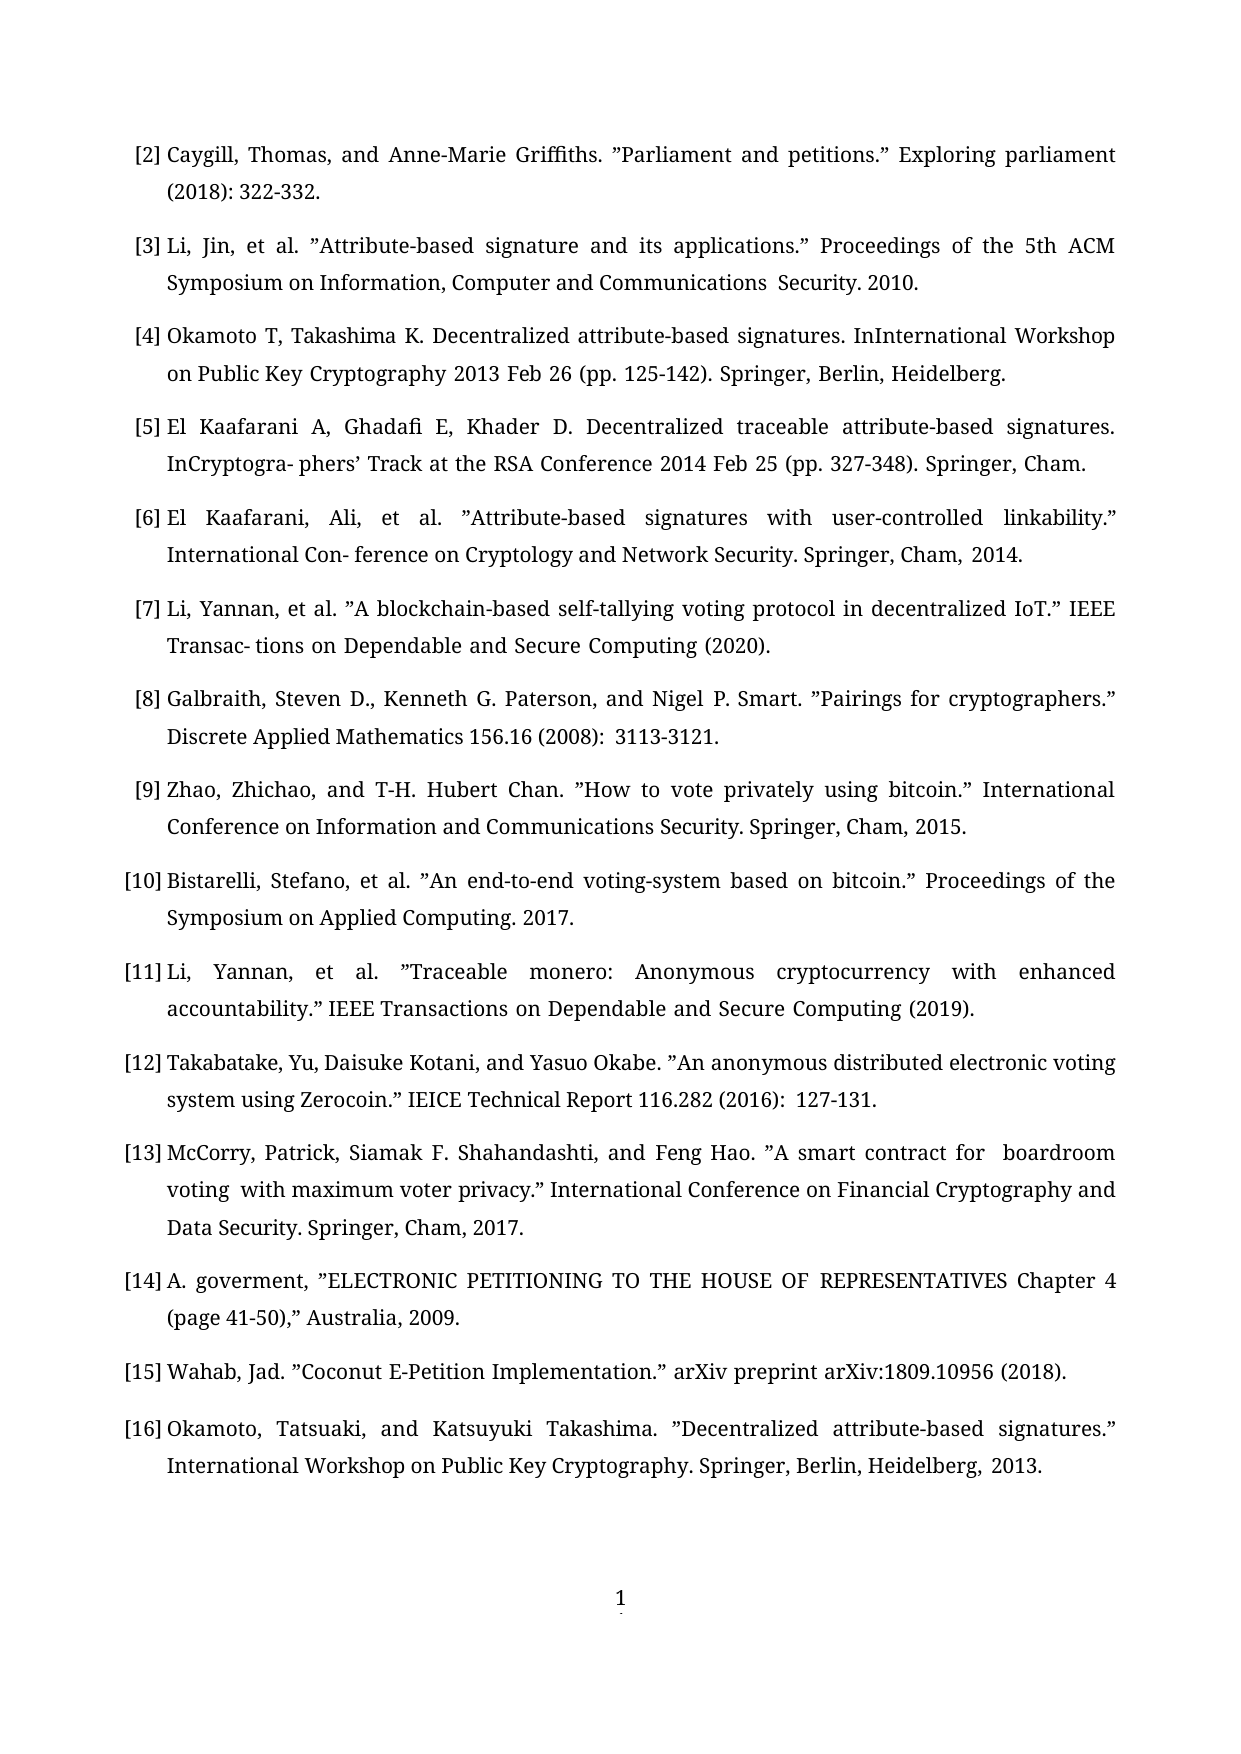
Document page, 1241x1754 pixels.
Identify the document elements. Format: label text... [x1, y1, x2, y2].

list Bistarelli, Stefano, et al. ”An end-to-end voting-system based on bitcoin.” Proceedings of the Symposium on Applied Computing. 2017. [124, 866, 1116, 932]
list Okamoto, Tatsuaki, and Katsuyuki Takashima. ”Decentralized attribute-based signatures.” International Workshop on Public Key Cryptography. Springer, Berlin, Heidelberg, 2013. [124, 1414, 1116, 1480]
list Caygill, Thomas, and Anne-Marie Griﬃths. ”Parliament and petitions.” Exploring parliament (2018): 322-332. [134, 140, 1116, 206]
list McCorry, Patrick, Siamak F. Shahandashti, and Feng Hao. ”A smart contract for boardroom voting with maximum voter privacy.” International Conference on Financial Cryptography and Data Security. Springer, Cham, 2017. [124, 1138, 1116, 1241]
list El Kaafarani A, Ghadaﬁ E, Khader D. Decentralized traceable attribute-based signatures. InCryptogra- phers’ Track at the RSA Conference 2014 Feb 25 (pp. 327-348). Springer, Cham. [134, 412, 1116, 478]
list El Kaafarani, Ali, et al. ”Attribute-based signatures with user-controlled linkability.” International Con- ference on Cryptology and Network Security. Springer, Cham, 2014. [134, 503, 1116, 569]
list Zhao, Zhichao, and T-H. Hubert Chan. ”How to vote privately using bitcoin.” International Conference on Information and Communications Security. Springer, Cham, 2015. [134, 775, 1116, 841]
list A. goverment, ”ELECTRONIC PETITIONING TO THE HOUSE OF REPRESENTATIVES Chapter 4 (page 41-50),” Australia, 2009. [124, 1266, 1116, 1332]
list Li, Jin, et al. ”Attribute-based signature and its applications.” Proceedings of the 5th ACM Symposium on Information, Computer and Communications Security. 2010. [134, 231, 1116, 296]
list Li, Yannan, et al. ”A blockchain-based self-tallying voting protocol in decentralized IoT.” IEEE Transac- tions on Dependable and Secure Computing (2020). [134, 594, 1116, 659]
list Okamoto T, Takashima K. Decentralized attribute-based signatures. InInternational Workshop on Public Key Cryptography 2013 Feb 26 (pp. 125-142). Springer, Berlin, Heidelberg. [134, 322, 1116, 387]
list Galbraith, Steven D., Kenneth G. Paterson, and Nigel P. Smart. ”Pairings for cryptographers.” Discrete Applied Mathematics 156.16 (2008): 3113-3121. [134, 684, 1116, 750]
list Takabatake, Yu, Daisuke Kotani, and Yasuo Okabe. ”An anonymous distributed electronic voting system using Zerocoin.” IEICE Technical Report 116.282 (2016): 127-131. [124, 1048, 1116, 1113]
list Wahab, Jad. ”Coconut E-Petition Implementation.” arXiv preprint arXiv:1809.10956 (2018). [124, 1357, 1128, 1385]
list Li, Yannan, et al. ”Traceable monero: Anonymous cryptocurrency with enhanced accountability.” IEEE Transactions on Dependable and Secure Computing (2019). [124, 957, 1116, 1022]
